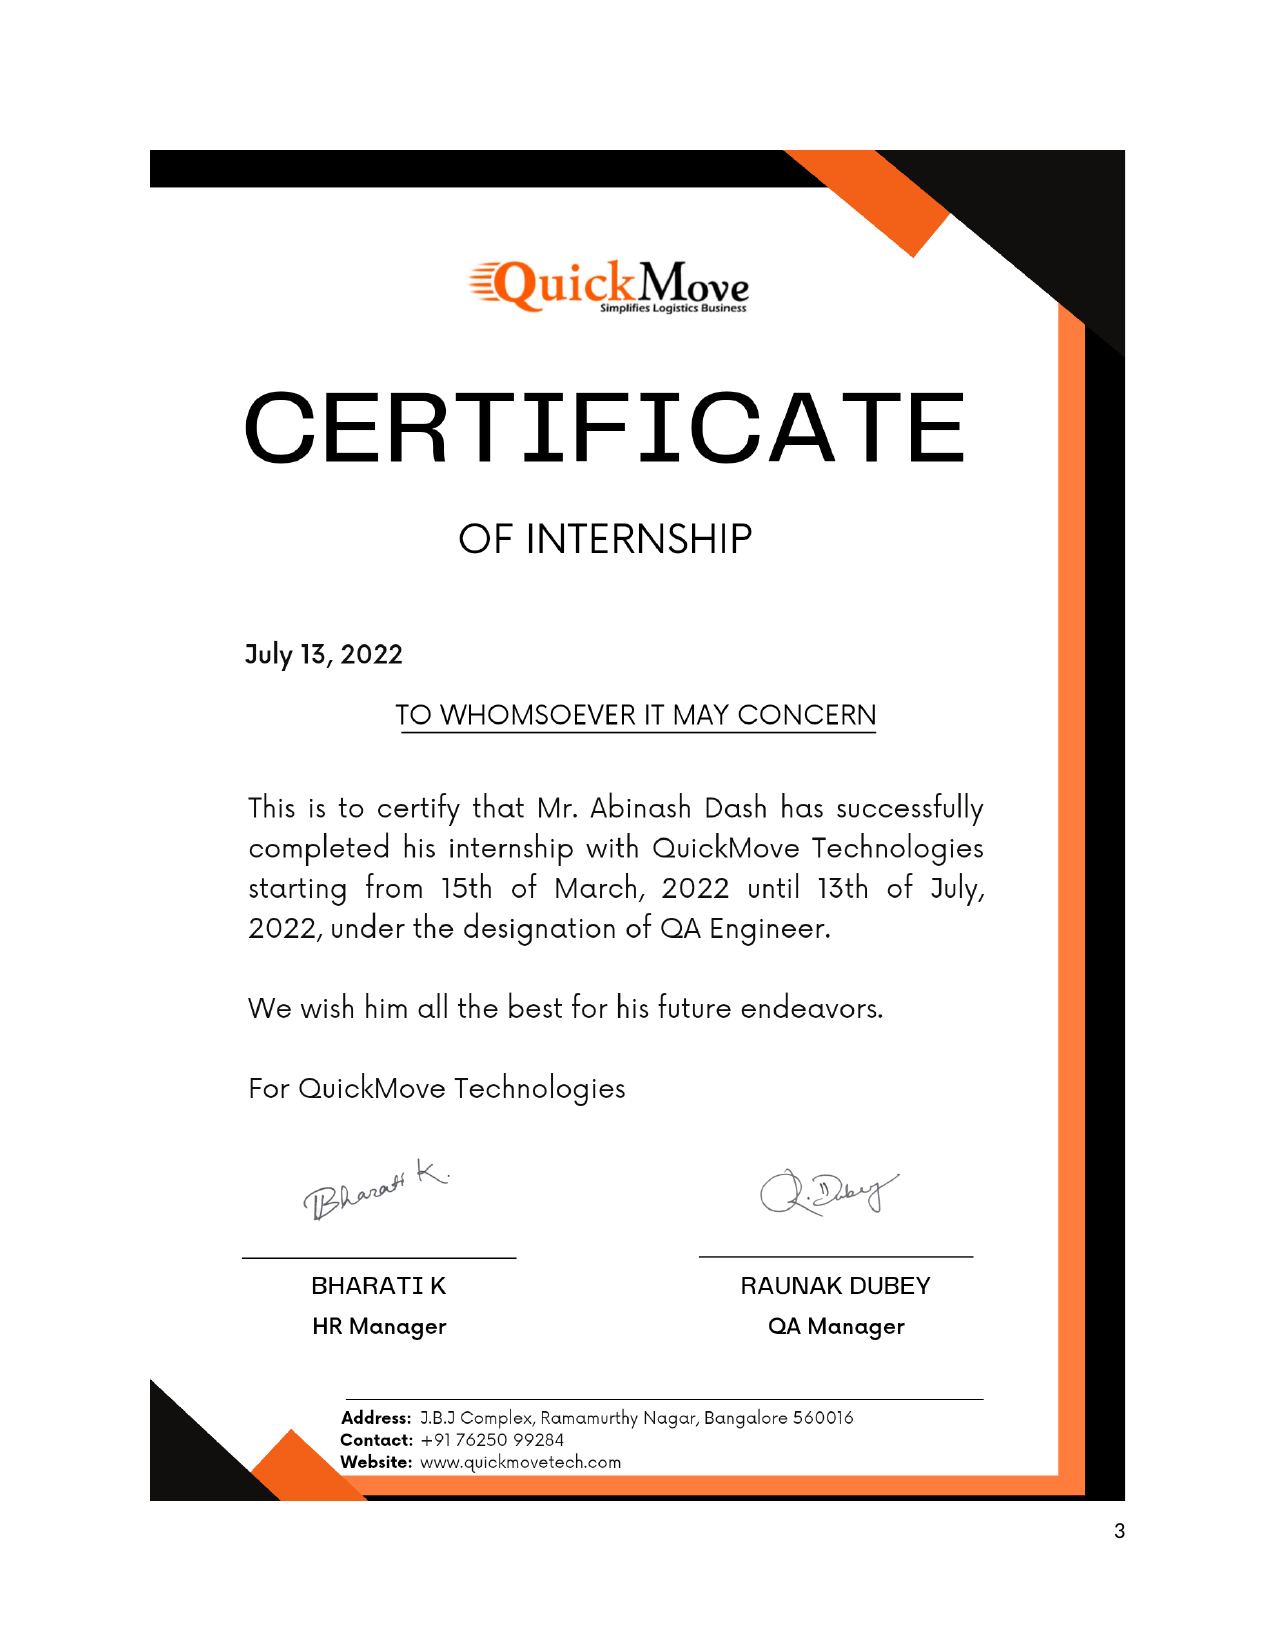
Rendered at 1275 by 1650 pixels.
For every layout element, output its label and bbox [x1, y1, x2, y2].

picture [150, 150, 1125, 1501]
